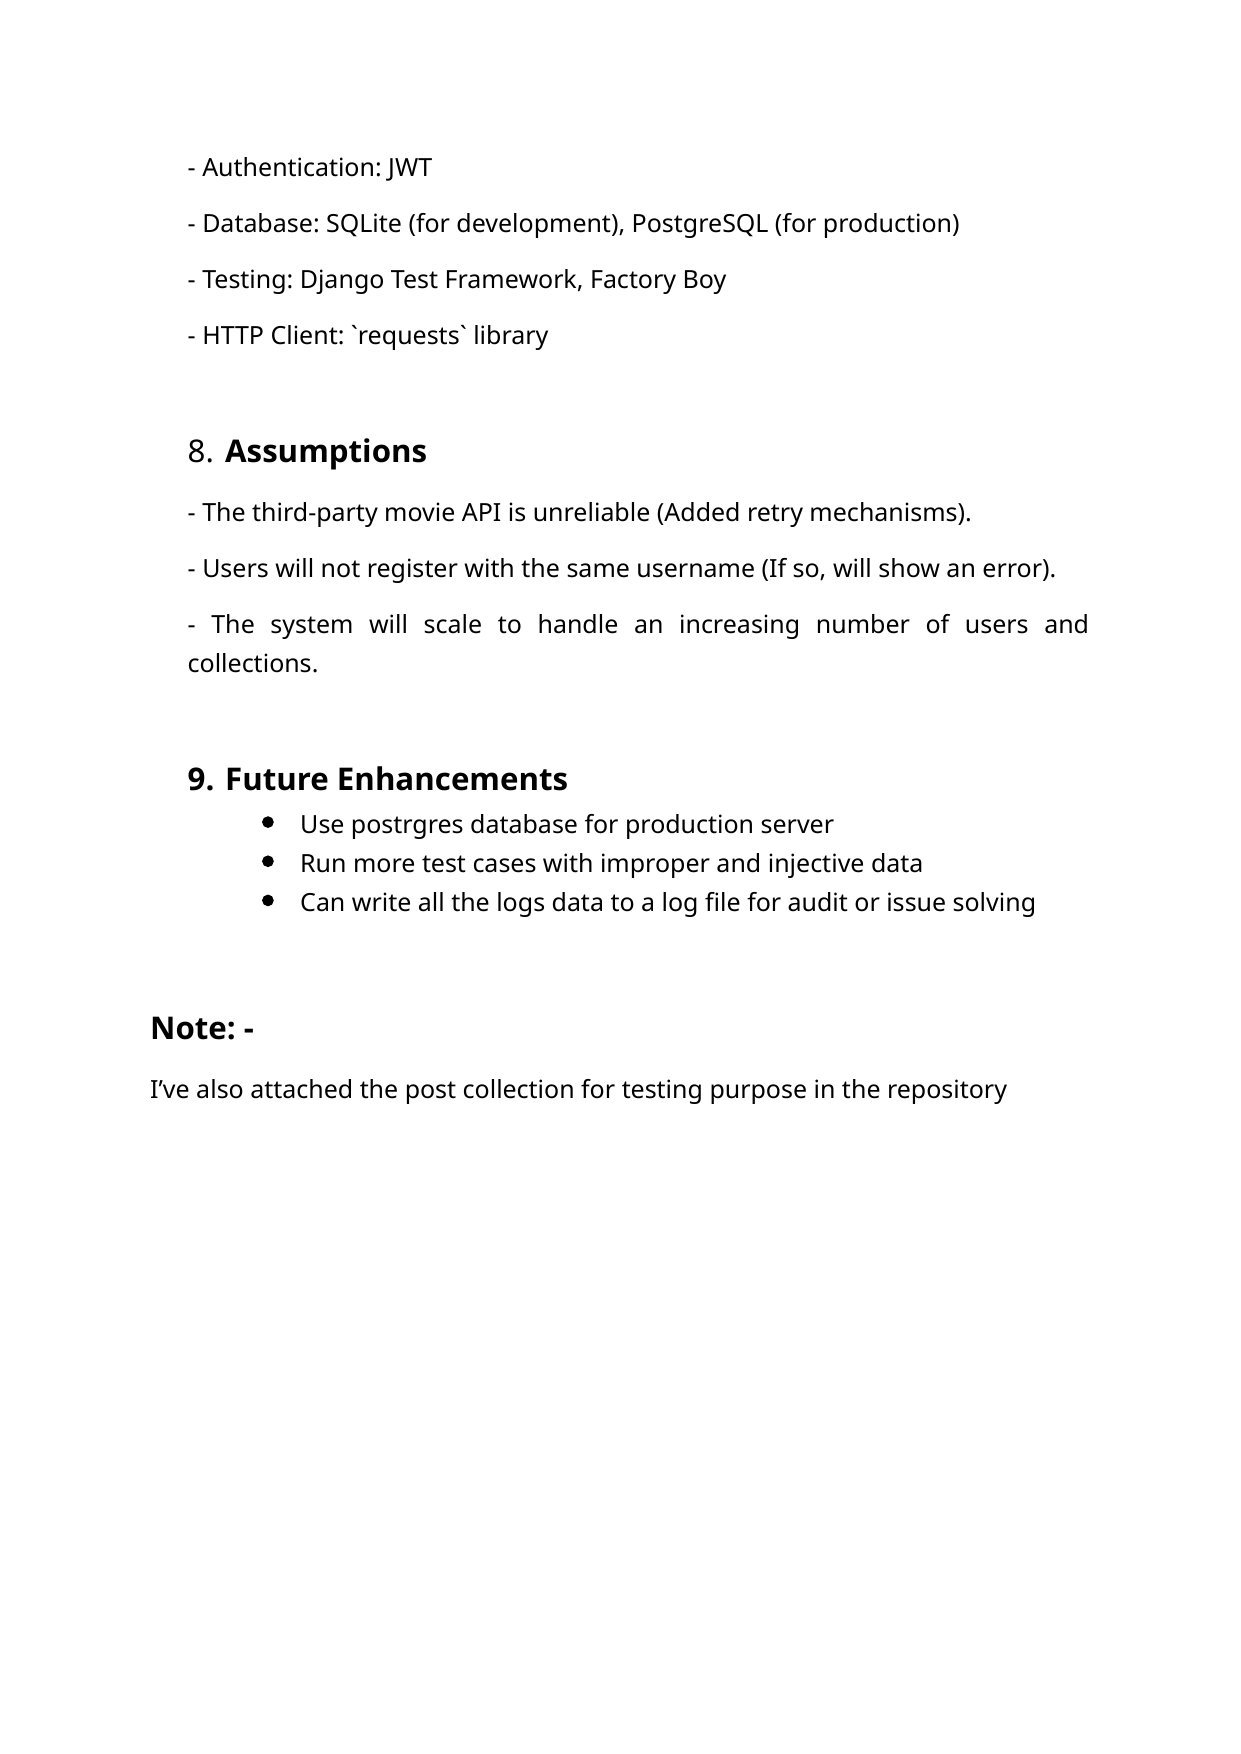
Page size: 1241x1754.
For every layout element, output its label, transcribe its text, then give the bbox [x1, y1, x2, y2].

text - The third-party movie API is unreliable (Added retry mechanisms). [187, 495, 1090, 529]
text - Database: SQLite (for development), PostgreSQL (for production) [187, 206, 1090, 240]
text Note: - [150, 1006, 1090, 1049]
list Run more test cases with improper and injective data [262, 845, 1090, 879]
list Assumptions [187, 429, 1090, 472]
text I’ve also attached the post collection for testing purpose in the repository [150, 1072, 1090, 1106]
list Can write all the logs data to a log file for audit or issue solving [262, 884, 1090, 919]
text - HTTP Client: `requests` library [187, 317, 1090, 352]
list Use postrgres database for production server [262, 806, 1090, 840]
text - Users will not register with the same username (If so, will show an error). [187, 551, 1090, 585]
text - Authentication: JWT [187, 150, 1090, 184]
list Future Enhancements [187, 757, 1090, 800]
text - Testing: Django Test Framework, Factory Boy [187, 262, 1090, 296]
text - The system will scale to handle an increasing number of users and collections. [187, 606, 1090, 680]
